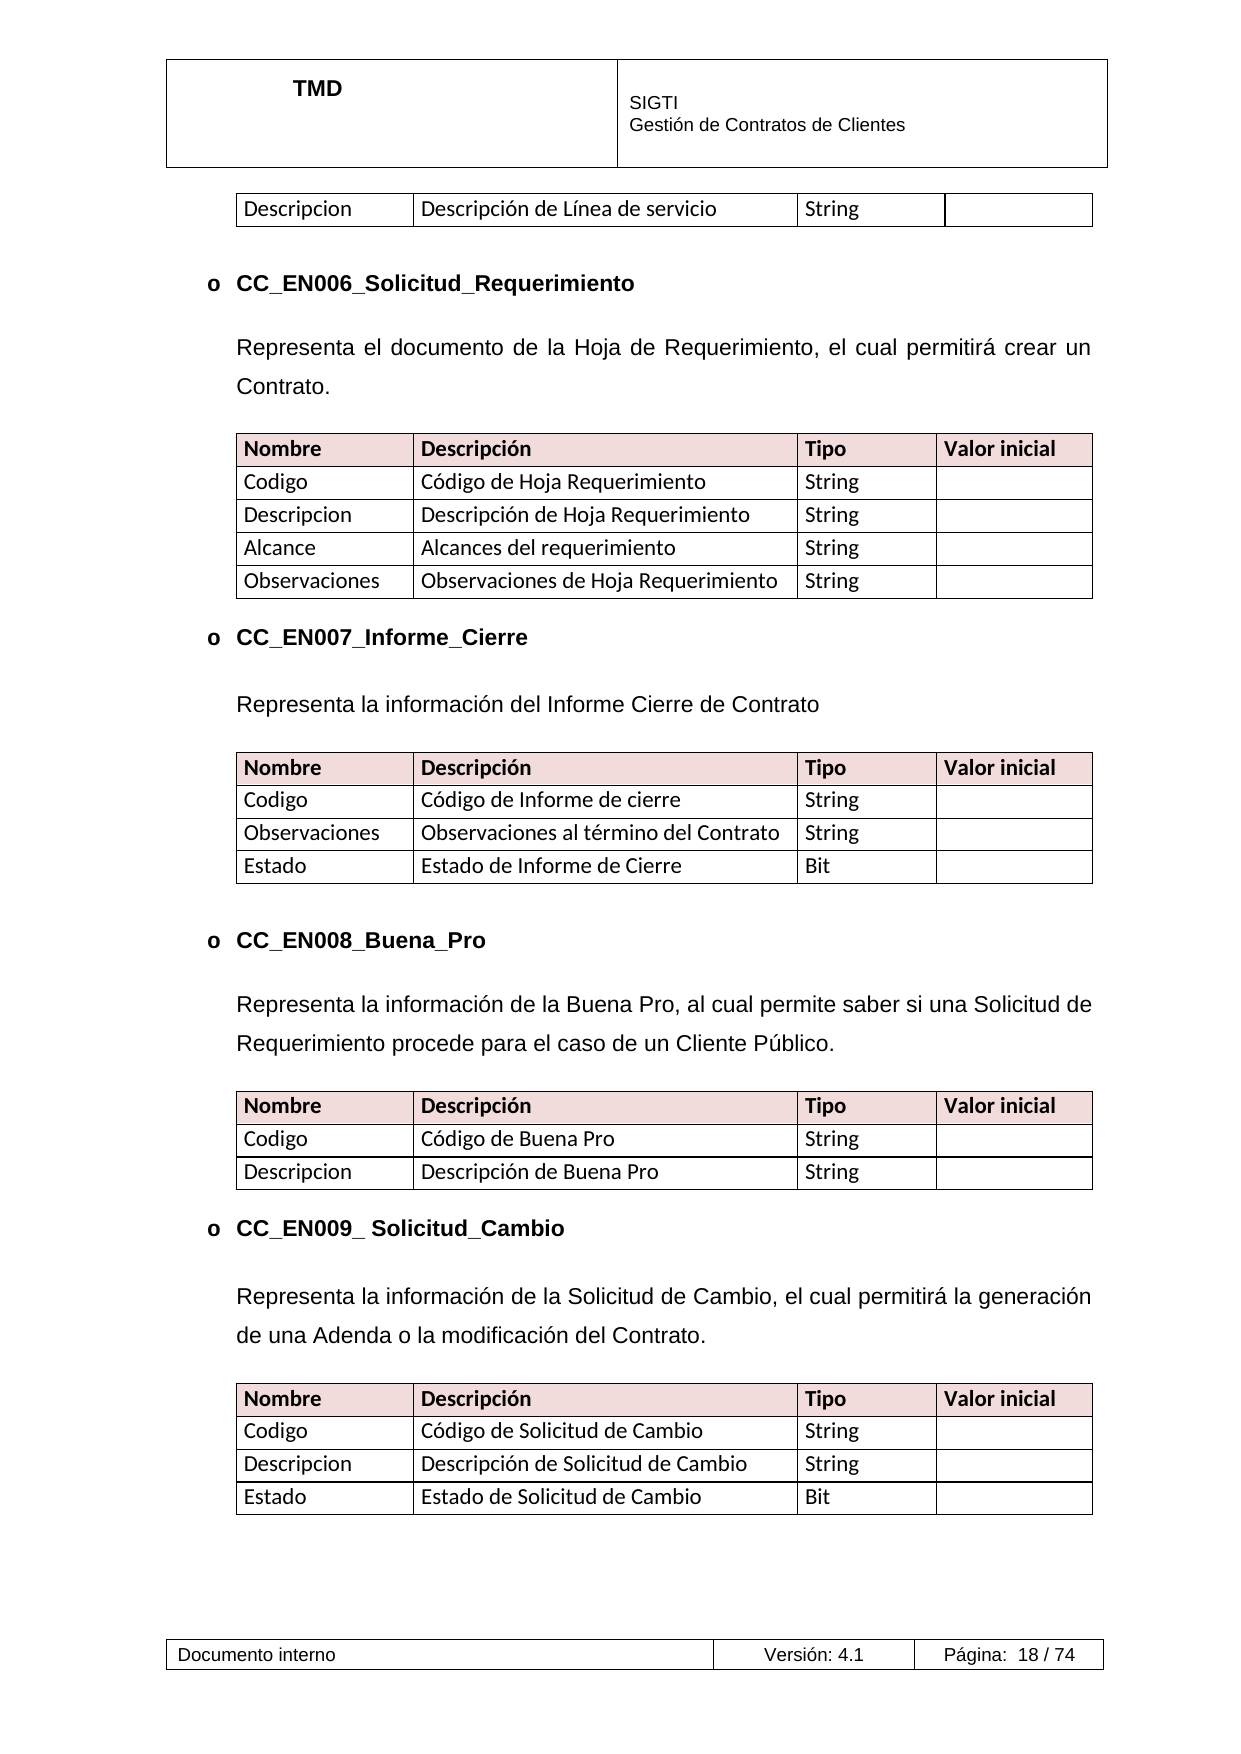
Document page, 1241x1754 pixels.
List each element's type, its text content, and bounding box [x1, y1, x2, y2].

table_cell String [798, 500, 936, 532]
table_cell Código de Solicitud de Cambio [414, 1417, 797, 1448]
table_header Tipo [798, 753, 936, 784]
table_cell [937, 566, 1092, 598]
table_cell [937, 1417, 1092, 1448]
table_cell [937, 851, 1092, 883]
table_cell Codigo [237, 786, 413, 817]
table_cell String [798, 194, 944, 226]
table_cell Descripcion [237, 1450, 413, 1481]
text Representa la información de la Buena Pro, al cual permite saber si una Solicitud de Requerimiento procede para el caso de un Cliente Público. [236, 991, 1092, 1057]
table_cell Codigo [237, 1125, 413, 1156]
list CC_EN006_Solicitud_Requerimiento [207, 270, 1092, 298]
table_cell Código de Hoja Requerimiento [414, 467, 797, 499]
table_cell Estado de Informe de Cierre [414, 851, 797, 883]
list CC_EN007_Informe_Cierre [207, 624, 1092, 652]
list CC_EN008_Buena_Pro [207, 927, 1092, 956]
table_header Valor inicial [937, 753, 1092, 784]
table_header Descripción [414, 434, 797, 466]
table_cell Descripcion [237, 194, 413, 226]
table_cell [937, 819, 1092, 850]
table_cell Observaciones [237, 566, 413, 598]
table_cell String [798, 1417, 936, 1448]
table_header Tipo [798, 1384, 936, 1416]
table_cell String [798, 1450, 936, 1481]
table_cell Bit [798, 851, 936, 883]
table_header Descripción [414, 753, 797, 784]
table_header Tipo [798, 434, 936, 466]
table_cell String [798, 1125, 936, 1156]
table_cell Código de Buena Pro [414, 1125, 797, 1156]
table_header Valor inicial [937, 1092, 1092, 1123]
table_cell Estado [237, 851, 413, 883]
table_cell String [798, 1158, 936, 1189]
table_header Valor inicial [937, 434, 1092, 466]
list CC_EN009_ Solicitud_Cambio [207, 1215, 1092, 1244]
table_header Nombre [237, 1384, 413, 1416]
text Representa el documento de la Hoja de Requerimiento, el cual permitirá crear un Contrato. [236, 333, 1092, 399]
table_cell Codigo [237, 467, 413, 499]
table_header Nombre [237, 434, 413, 466]
table_cell [937, 1125, 1092, 1156]
table_cell Estado de Solicitud de Cambio [414, 1483, 797, 1514]
text Representa la información de la Solicitud de Cambio, el cual permitirá la generación de una Adenda o la modificación del Contrato. [236, 1283, 1092, 1349]
table_header Nombre [237, 1092, 413, 1123]
table_cell Alcance [237, 533, 413, 565]
table_cell Descripción de Solicitud de Cambio [414, 1450, 797, 1481]
table_cell Descripción de Línea de servicio [414, 194, 797, 226]
table_cell Descripción de Hoja Requerimiento [414, 500, 797, 532]
table_cell [937, 533, 1092, 565]
table_cell [937, 1158, 1092, 1189]
table_header Nombre [237, 753, 413, 784]
table_cell Código de Informe de cierre [414, 786, 797, 817]
table_cell String [798, 819, 936, 850]
table_cell Descripción de Buena Pro [414, 1158, 797, 1189]
table_header Descripción [414, 1092, 797, 1123]
table_cell Observaciones al término del Contrato [414, 819, 797, 850]
table_cell Estado [237, 1483, 413, 1514]
table_cell String [798, 786, 936, 817]
table_cell [946, 194, 1092, 226]
table_cell Descripcion [237, 1158, 413, 1189]
table_cell [937, 1450, 1092, 1481]
text Representa la información del Informe Cierre de Contrato [236, 691, 1092, 718]
table_cell String [798, 467, 936, 499]
table_cell Alcances del requerimiento [414, 533, 797, 565]
table_cell Bit [798, 1483, 936, 1514]
table_cell [937, 1483, 1092, 1514]
table_cell Descripcion [237, 500, 413, 532]
table_header Valor inicial [937, 1384, 1092, 1416]
table_cell Observaciones de Hoja Requerimiento [414, 566, 797, 598]
table_cell String [798, 566, 936, 598]
table_cell [937, 500, 1092, 532]
table_header Descripción [414, 1384, 797, 1416]
table_cell [937, 467, 1092, 499]
table_cell Codigo [237, 1417, 413, 1448]
table_cell [937, 786, 1092, 817]
table_header Tipo [798, 1092, 936, 1123]
table_cell String [798, 533, 936, 565]
table_cell Observaciones [237, 819, 413, 850]
